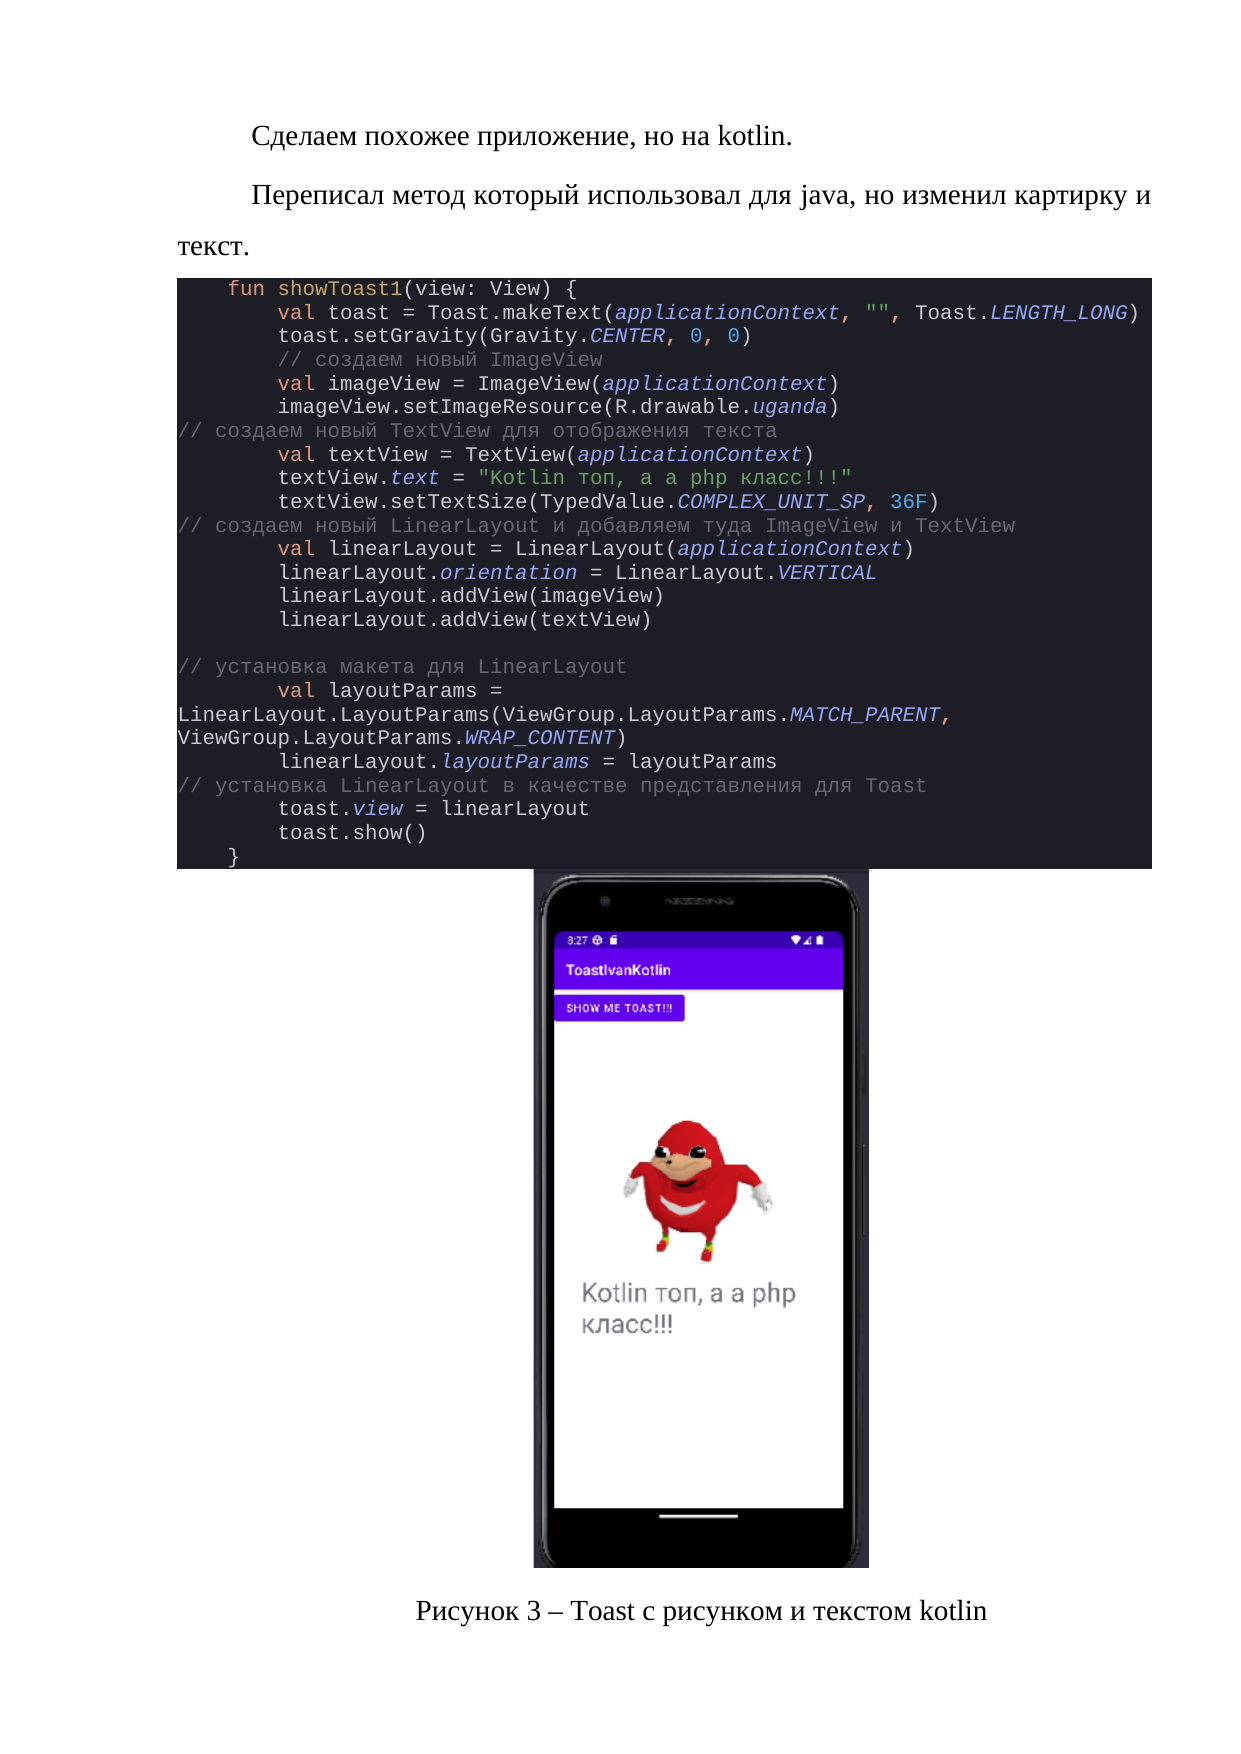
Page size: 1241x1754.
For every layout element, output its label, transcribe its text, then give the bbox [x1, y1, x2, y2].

text Сделаем похожее приложение, но на kotlin. [177, 118, 1152, 152]
text Рисунок 3 – Toast с рисунком и текстом kotlin [177, 1593, 1152, 1626]
text Переписал метод который использовал для java, но изменил картирку и текст. [177, 177, 1152, 261]
text fun showToast1(view: View) { val toast = Toast.makeText(applicationContext, "", Toast.LENGTH_LONG) toast.setGravity(Gravity.CENTER, 0, 0) // создаем новый ImageView val imageView = ImageView(applicationContext) imageView.setImageResource(R.drawable.uganda) // создаем новый TextView для отображения текста val textView = TextView(applicationContext) textView.text = "Kotlin топ, а а php класс!!!" textView.setTextSize(TypedValue.COMPLEX_UNIT_SP, 36F) // создаем новый LinearLayout и добавляем туда ImageView и TextView val linearLayout = LinearLayout(applicationContext) linearLayout.orientation = LinearLayout.VERTICAL linearLayout.addView(imageView) linearLayout.addView(textView) // установка макета для LinearLayout val layoutParams = LinearLayout.LayoutParams(ViewGroup.LayoutParams.MATCH_PARENT, ViewGroup.LayoutParams.WRAP_CONTENT) linearLayout.layoutParams = layoutParams // установка LinearLayout в качестве представления для Toast toast.view = linearLayout toast.show() } [177, 278, 1152, 869]
picture [533, 869, 869, 1568]
